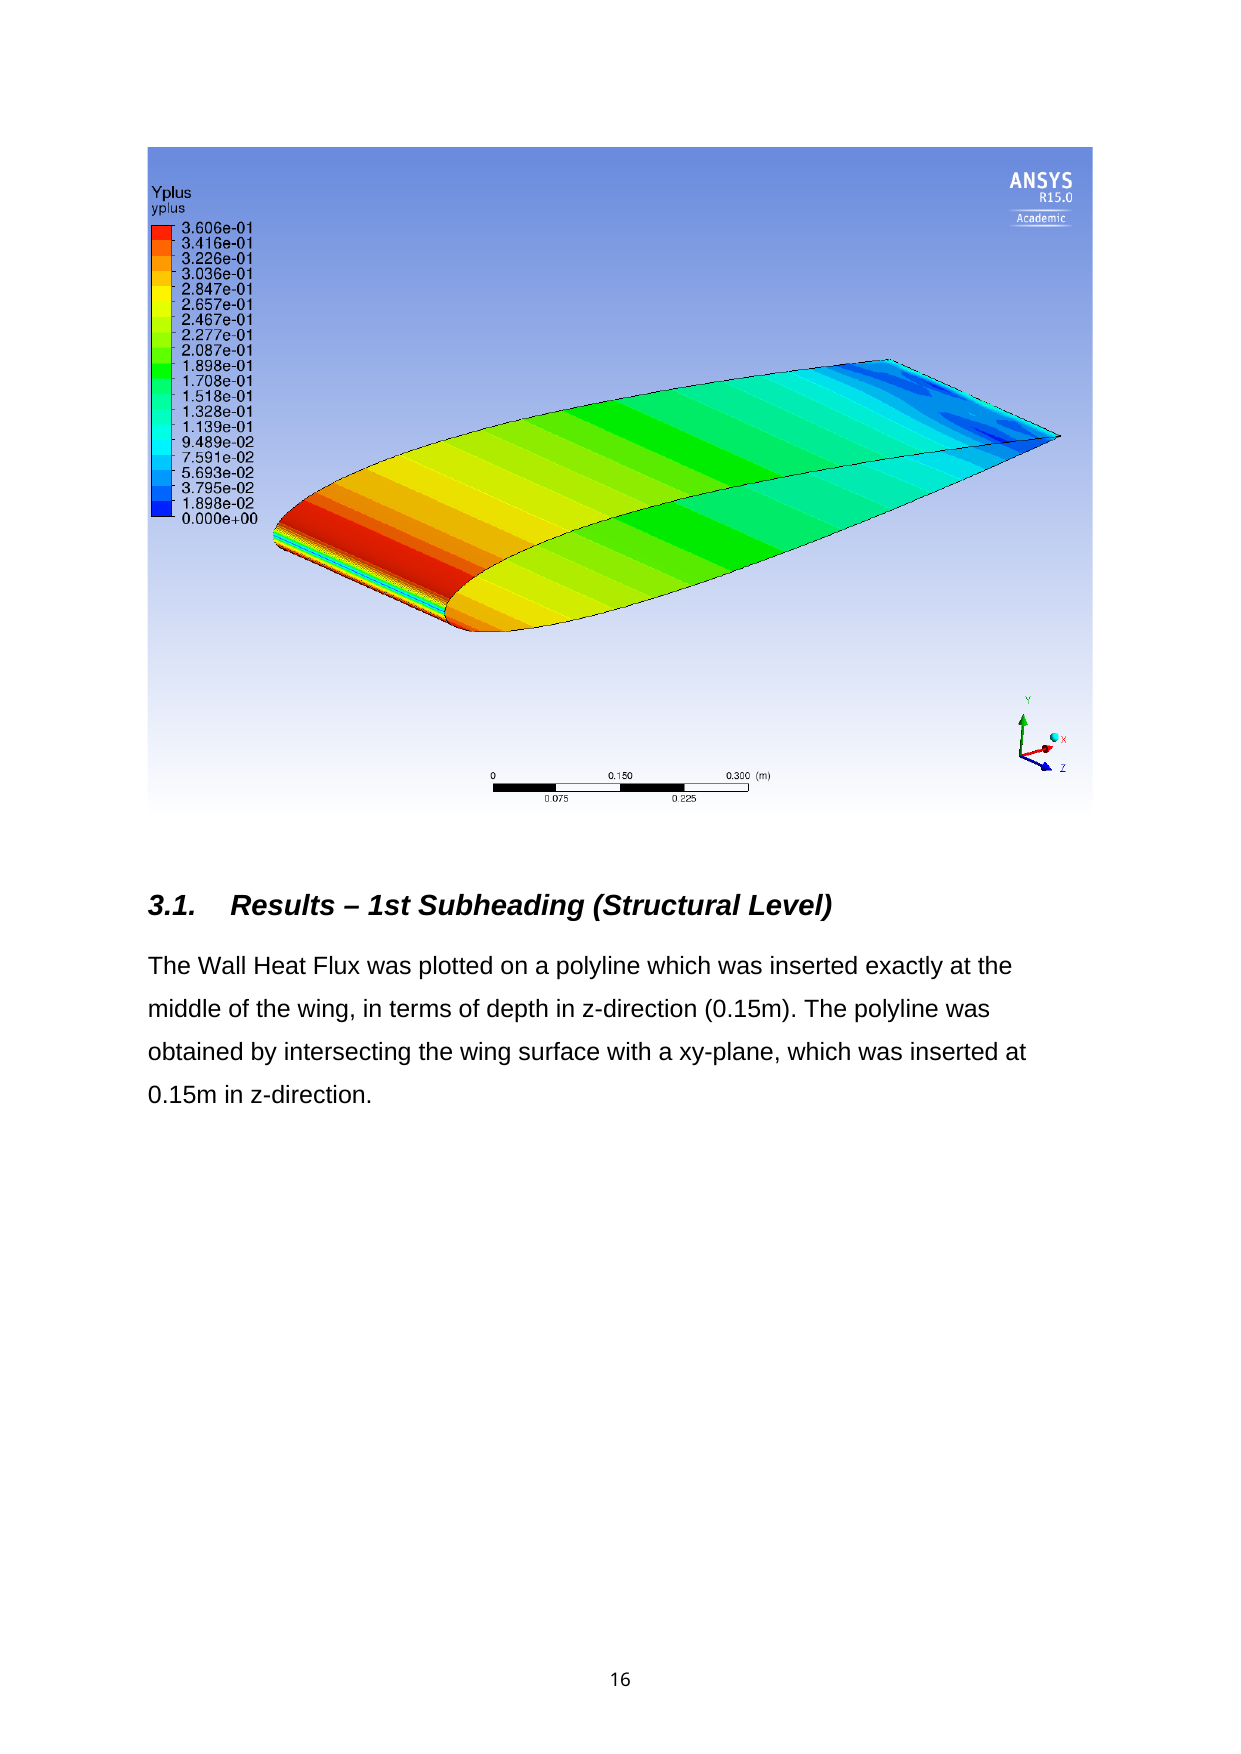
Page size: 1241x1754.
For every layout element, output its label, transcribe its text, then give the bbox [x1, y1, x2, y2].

picture [147, 147, 1093, 817]
subtitle Results – 1st Subheading (Structural Level) [148, 888, 1092, 922]
text The Wall Heat Flux was plotted on a polyline which was inserted exactly at the middle of the wing, in terms of depth in z-direction (0.15m). The polyline was obtained by intersecting the wing surface with a xy-plane, which was inserted at 0.15m in z-direction. [148, 951, 1092, 1109]
